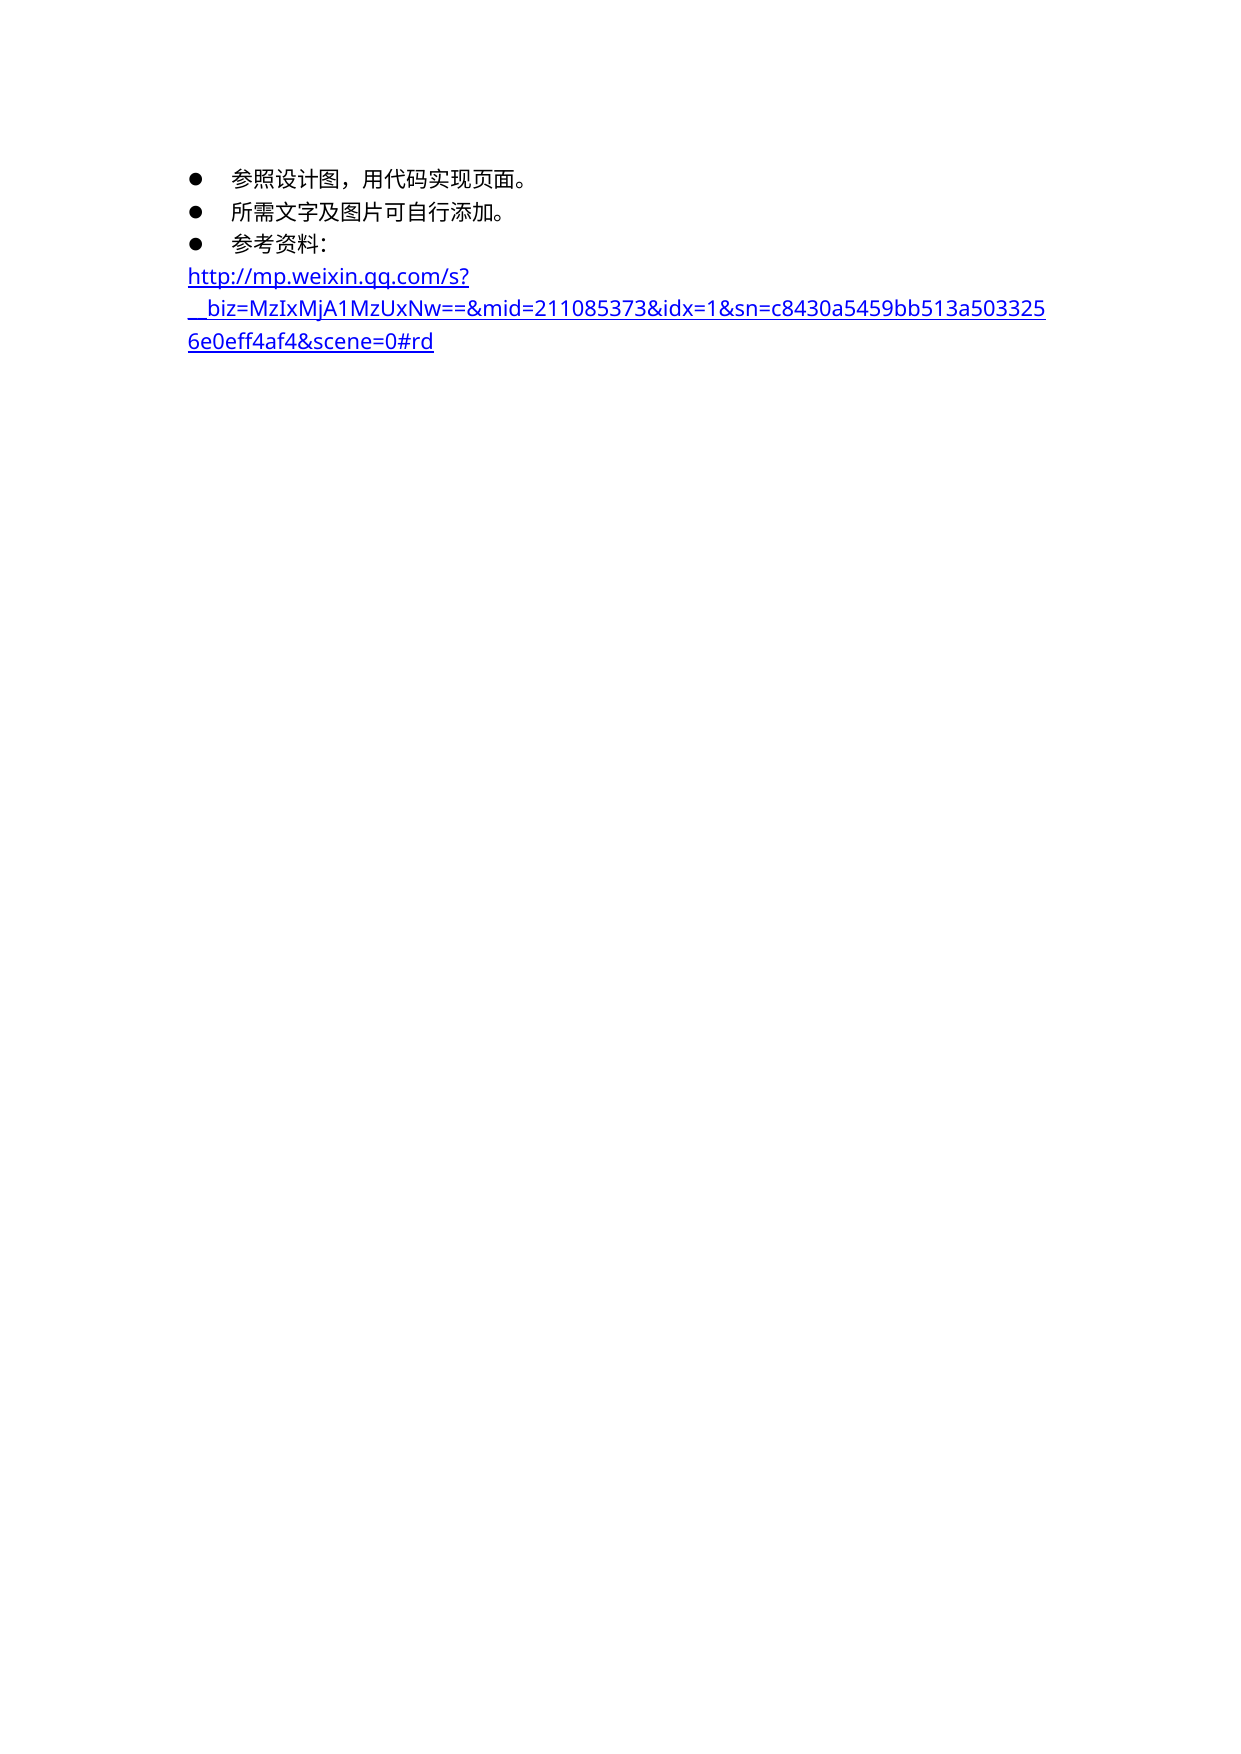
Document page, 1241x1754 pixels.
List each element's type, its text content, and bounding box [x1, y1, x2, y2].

list 参考资料： [187, 227, 1053, 259]
text http://mp.weixin.qq.com/s?__biz=MzIxMjA1MzUxNw==&mid=211085373&idx=1&sn=c8430a5459bb513a5033256e0eff4af4&scene=0#rd [187, 259, 1053, 357]
list 所需文字及图片可自行添加。 [187, 194, 1053, 227]
list 参照设计图，用代码实现页面。 [187, 162, 1053, 194]
